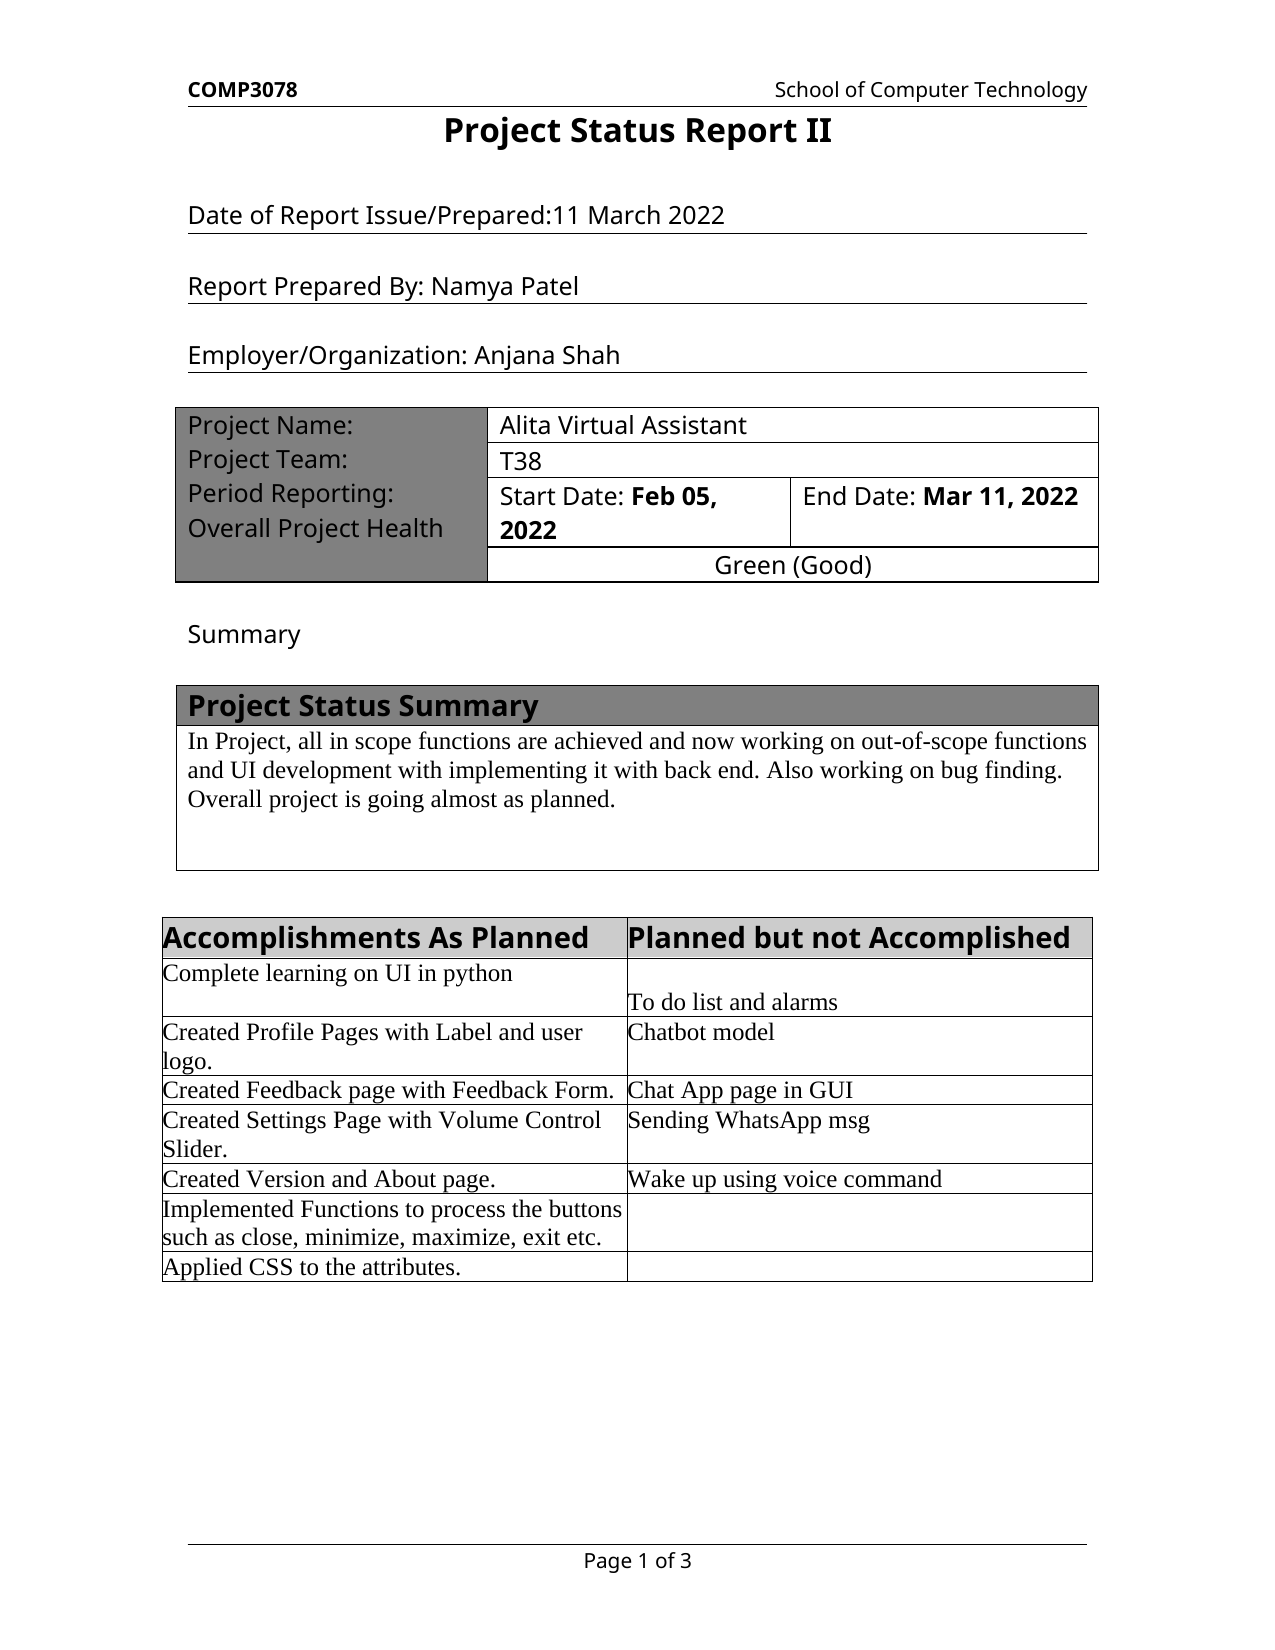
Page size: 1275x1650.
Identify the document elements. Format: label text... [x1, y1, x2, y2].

table_header Project Status Summary [177, 686, 1098, 725]
table_cell Created Profile Pages with Label and user logo. [163, 1017, 627, 1074]
table_cell In Project, all in scope functions are achieved and now working on out-of-scope functions and UI development with implementing it with back end. Also working on bug finding. Overall project is going almost as planned. [177, 726, 1098, 870]
text Summary [187, 617, 1087, 651]
table_cell Created Feedback page with Feedback Form. [163, 1076, 627, 1104]
table_cell Wake up using voice command [628, 1164, 1092, 1193]
table_header Alita Virtual Assistant [488, 408, 1098, 442]
table_cell Green (Good) [488, 548, 1098, 581]
table_cell Chatbot model [628, 1017, 1092, 1074]
table_cell Applied CSS to the attributes. [163, 1252, 627, 1281]
table_cell [628, 1194, 1092, 1251]
text Employer/Organization: Anjana Shah [187, 338, 1087, 373]
table_header Accomplishments As Planned [163, 918, 627, 957]
table_cell End Date: Mar 11, 2022 [791, 478, 1098, 546]
table_cell Chat App page in GUI [628, 1076, 1092, 1104]
table_cell Created Version and About page. [163, 1164, 627, 1193]
table_cell To do list and alarms [628, 959, 1092, 1016]
text Report Prepared By: Namya Patel [187, 269, 1087, 304]
table_header Date of Report Issue/Prepared:11 March 2022 [176, 198, 1099, 234]
table_cell Implemented Functions to process the buttons such as close, minimize, maximize, exit etc. [163, 1194, 627, 1251]
table_cell T38 [488, 443, 1098, 477]
table_cell Sending WhatsApp msg [628, 1105, 1092, 1163]
table_cell [628, 1252, 1092, 1281]
text Project Status Report II [187, 107, 1087, 152]
table_cell Start Date: Feb 05, 2022 [488, 478, 790, 546]
table_header Project Name: Project Team: Period Reporting: Overall Project Health [176, 408, 487, 581]
table_cell Created Settings Page with Volume Control Slider. [163, 1105, 627, 1163]
table_header Planned but not Accomplished [628, 918, 1092, 957]
table_cell Complete learning on UI in python [163, 959, 627, 1016]
